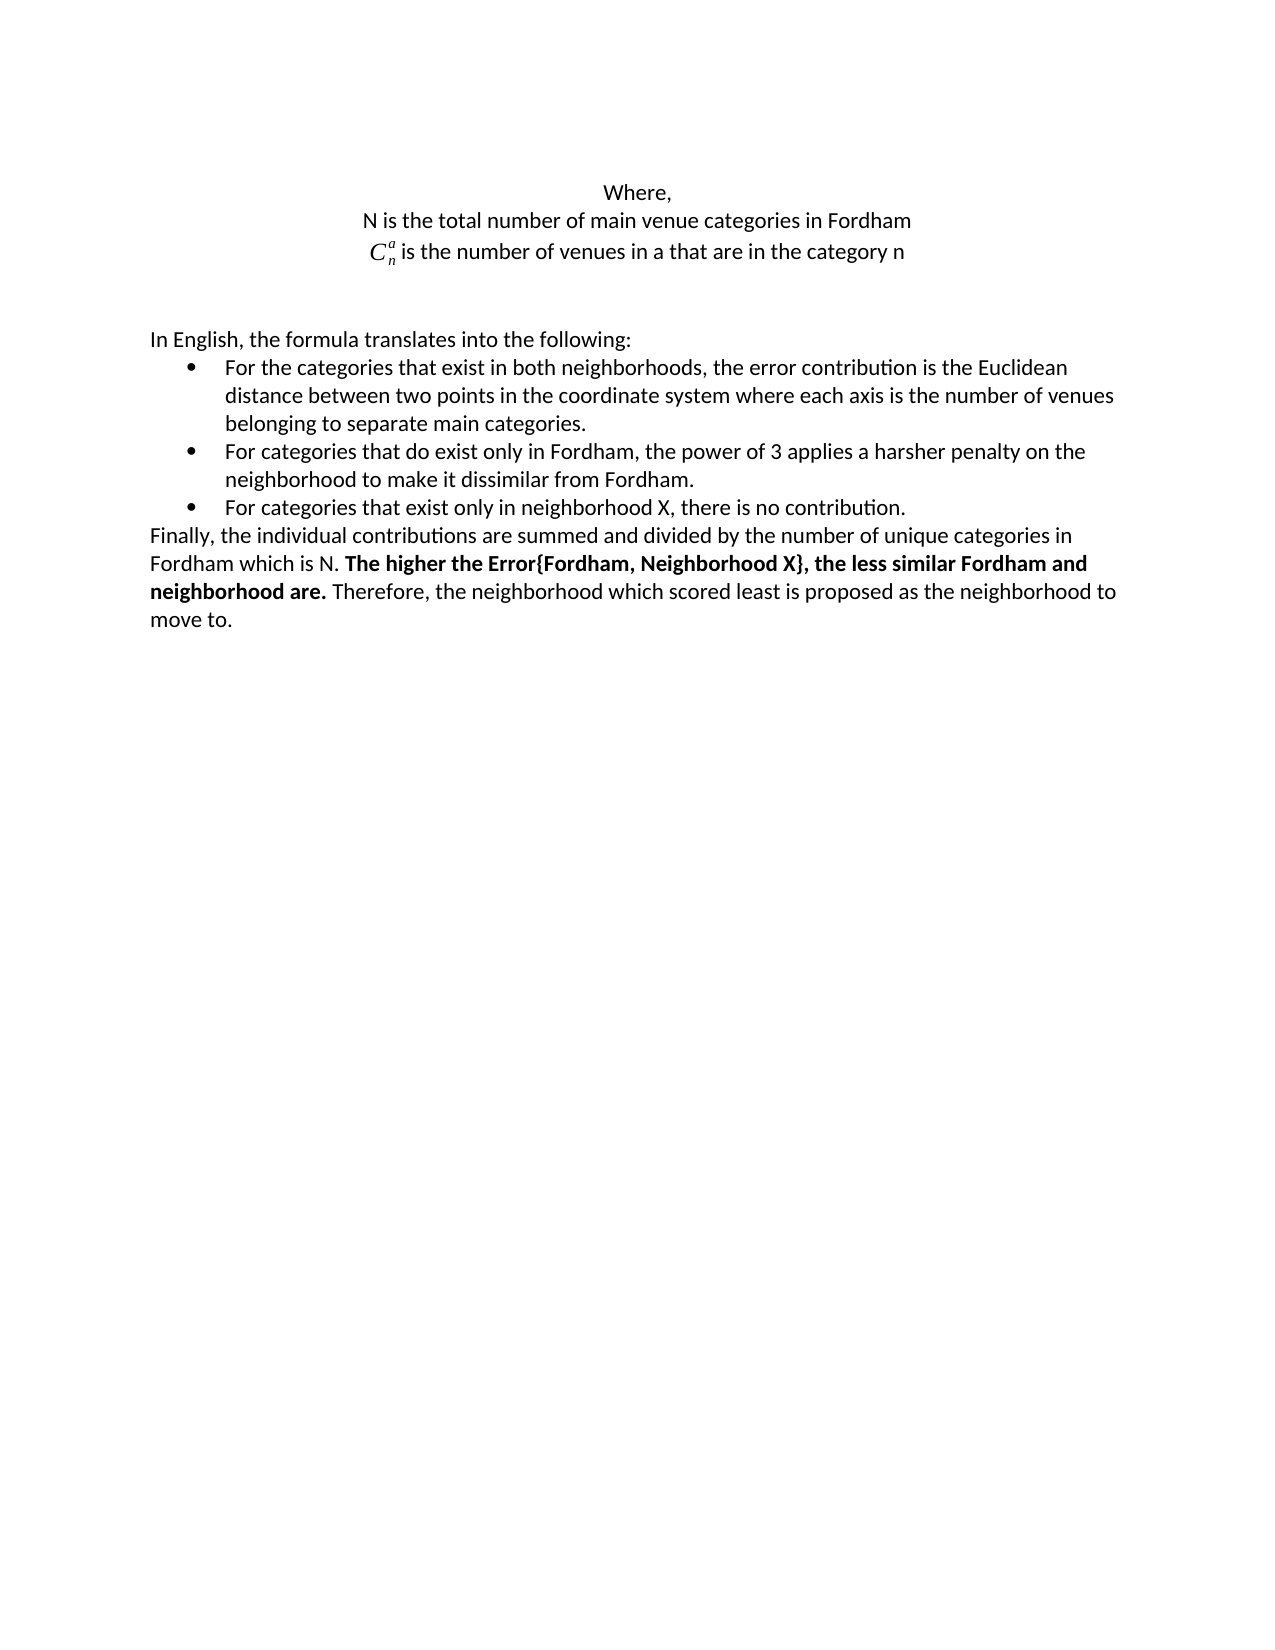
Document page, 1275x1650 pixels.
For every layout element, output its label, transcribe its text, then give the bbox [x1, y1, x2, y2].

list For categories that do exist only in Fordham, the power of 3 applies a harsher penalty on the neighborhood to make it dissimilar from Fordham. [187, 437, 1125, 493]
list For the categories that exist in both neighborhoods, the error contribution is the Euclidean distance between two points in the coordinate system where each axis is the number of venues belonging to separate main categories. [187, 353, 1125, 437]
text Finally, the individual contributions are summed and divided by the number of unique categories in Fordham which is N. The higher the Error{Fordham, Neighborhood X}, the less similar Fordham and neighborhood are. Therefore, the neighborhood which scored least is proposed as the neighborhood to move to. [150, 521, 1125, 633]
text N is the total number of main venue categories in Fordham [150, 206, 1125, 234]
text In English, the formula translates into the following: [150, 325, 1125, 353]
list For categories that exist only in neighborhood X, there is no contribution. [187, 493, 1125, 521]
text is the number of venues in a that are in the category n [150, 234, 1125, 269]
text Where, [150, 178, 1125, 206]
